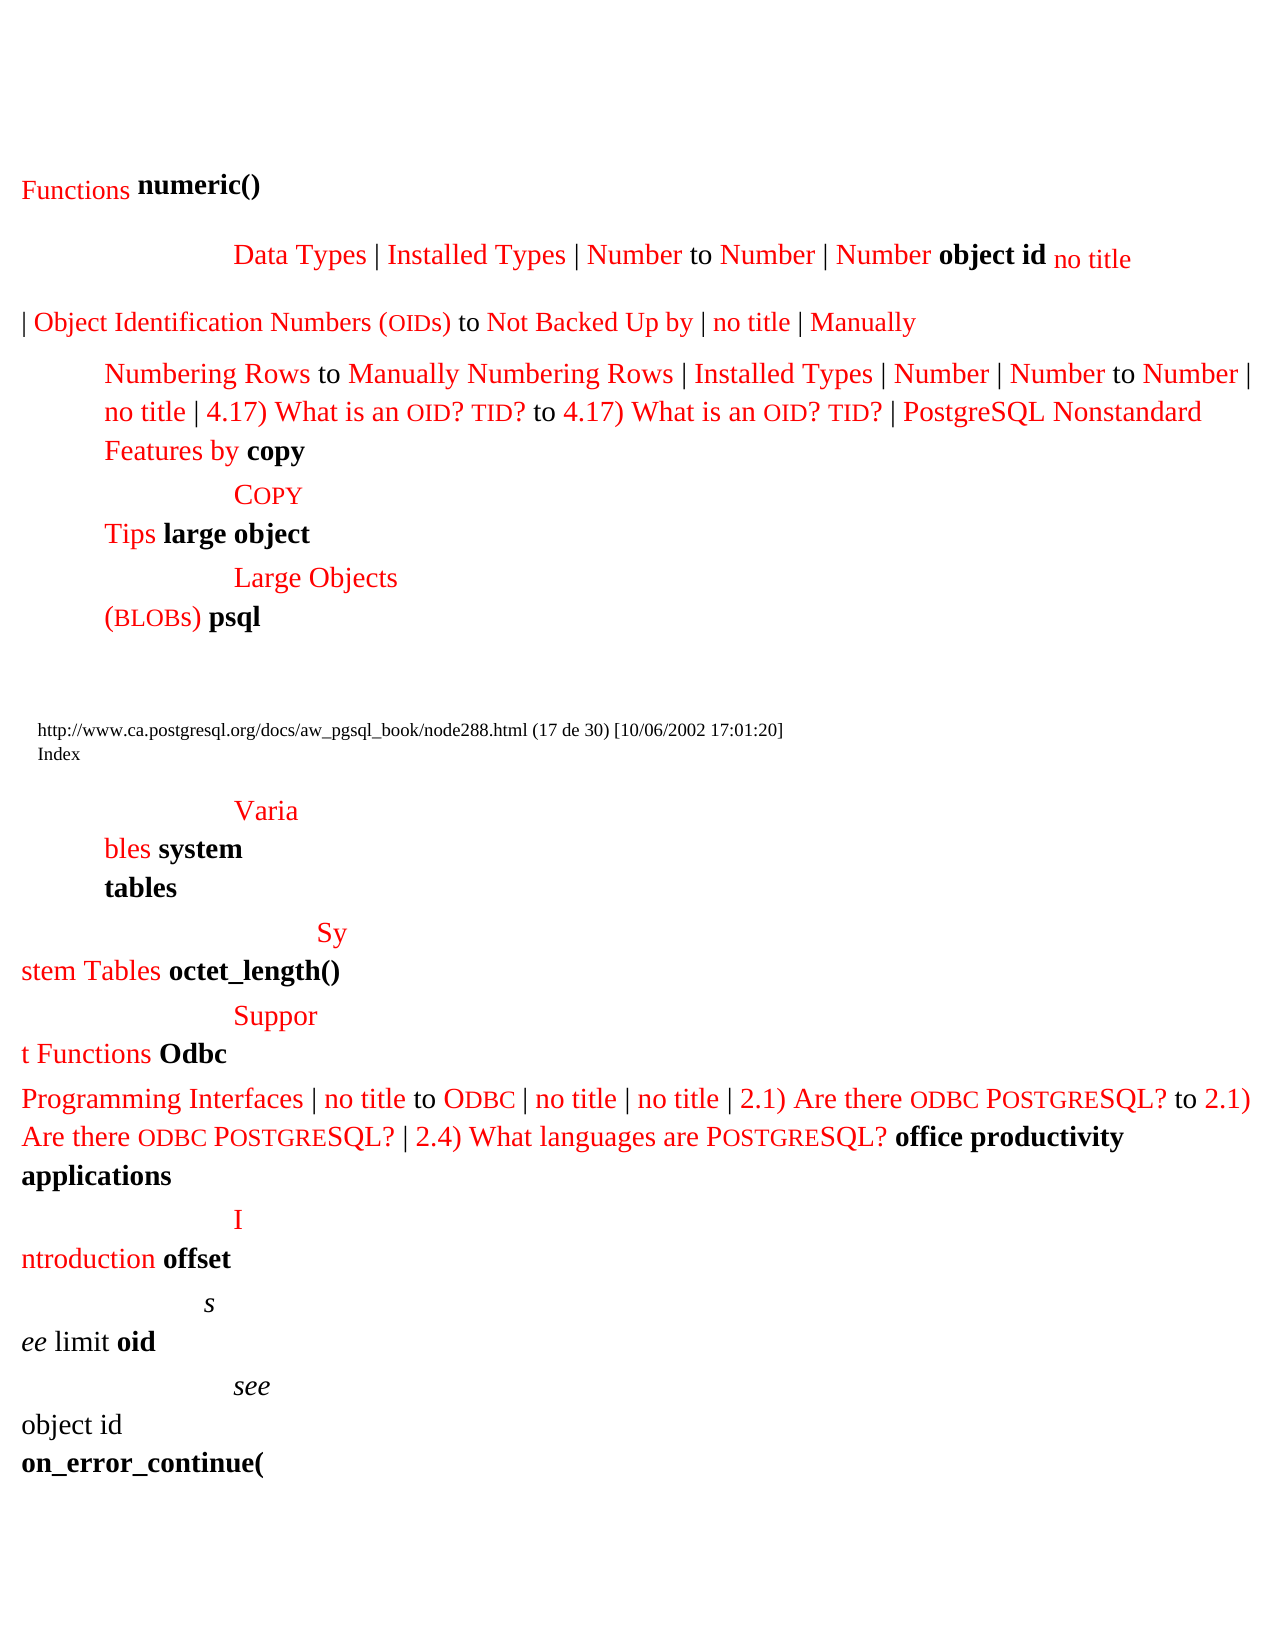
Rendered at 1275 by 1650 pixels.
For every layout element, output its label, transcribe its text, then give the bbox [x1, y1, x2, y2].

text Data Types | Installed Types | Number to Number | Number object id no title | Object Identification Numbers (OIDs) to Not Backed Up by | no title | Manually [21, 219, 1135, 338]
text Support Functions Odbc [21, 998, 319, 1070]
text System Tables octet_length() [21, 915, 358, 987]
text Programming Interfaces | no title to ODBC | no title | no title | 2.1) Are there ODBC POSTGRESQL? to 2.1) Are there ODBC POSTGRESQL? | 2.4) What languages are POSTGRESQL? office productivity applications [21, 1081, 1252, 1191]
text Introduction offset [21, 1202, 248, 1274]
text Index [37, 743, 81, 765]
text COPY Tips large object [104, 477, 317, 549]
text Variables system tables [104, 793, 299, 904]
text http://www.ca.postgresql.org/docs/aw_pgsql_book/node288.html (17 de 30) [10/06/2002 17:01:20] [37, 718, 852, 740]
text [21, 150, 372, 205]
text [21, 1368, 273, 1479]
text Numbering Rows to Manually Numbering Rows | Installed Types | Number | Number to Number | no title | 4.17) What is an OID? TID? to 4.17) What is an OID? TID? | PostgreSQL Nonstandard Features by copy [104, 356, 1251, 467]
text Large Objects (BLOBs) psql [104, 561, 457, 633]
text see limit oid [21, 1285, 203, 1357]
